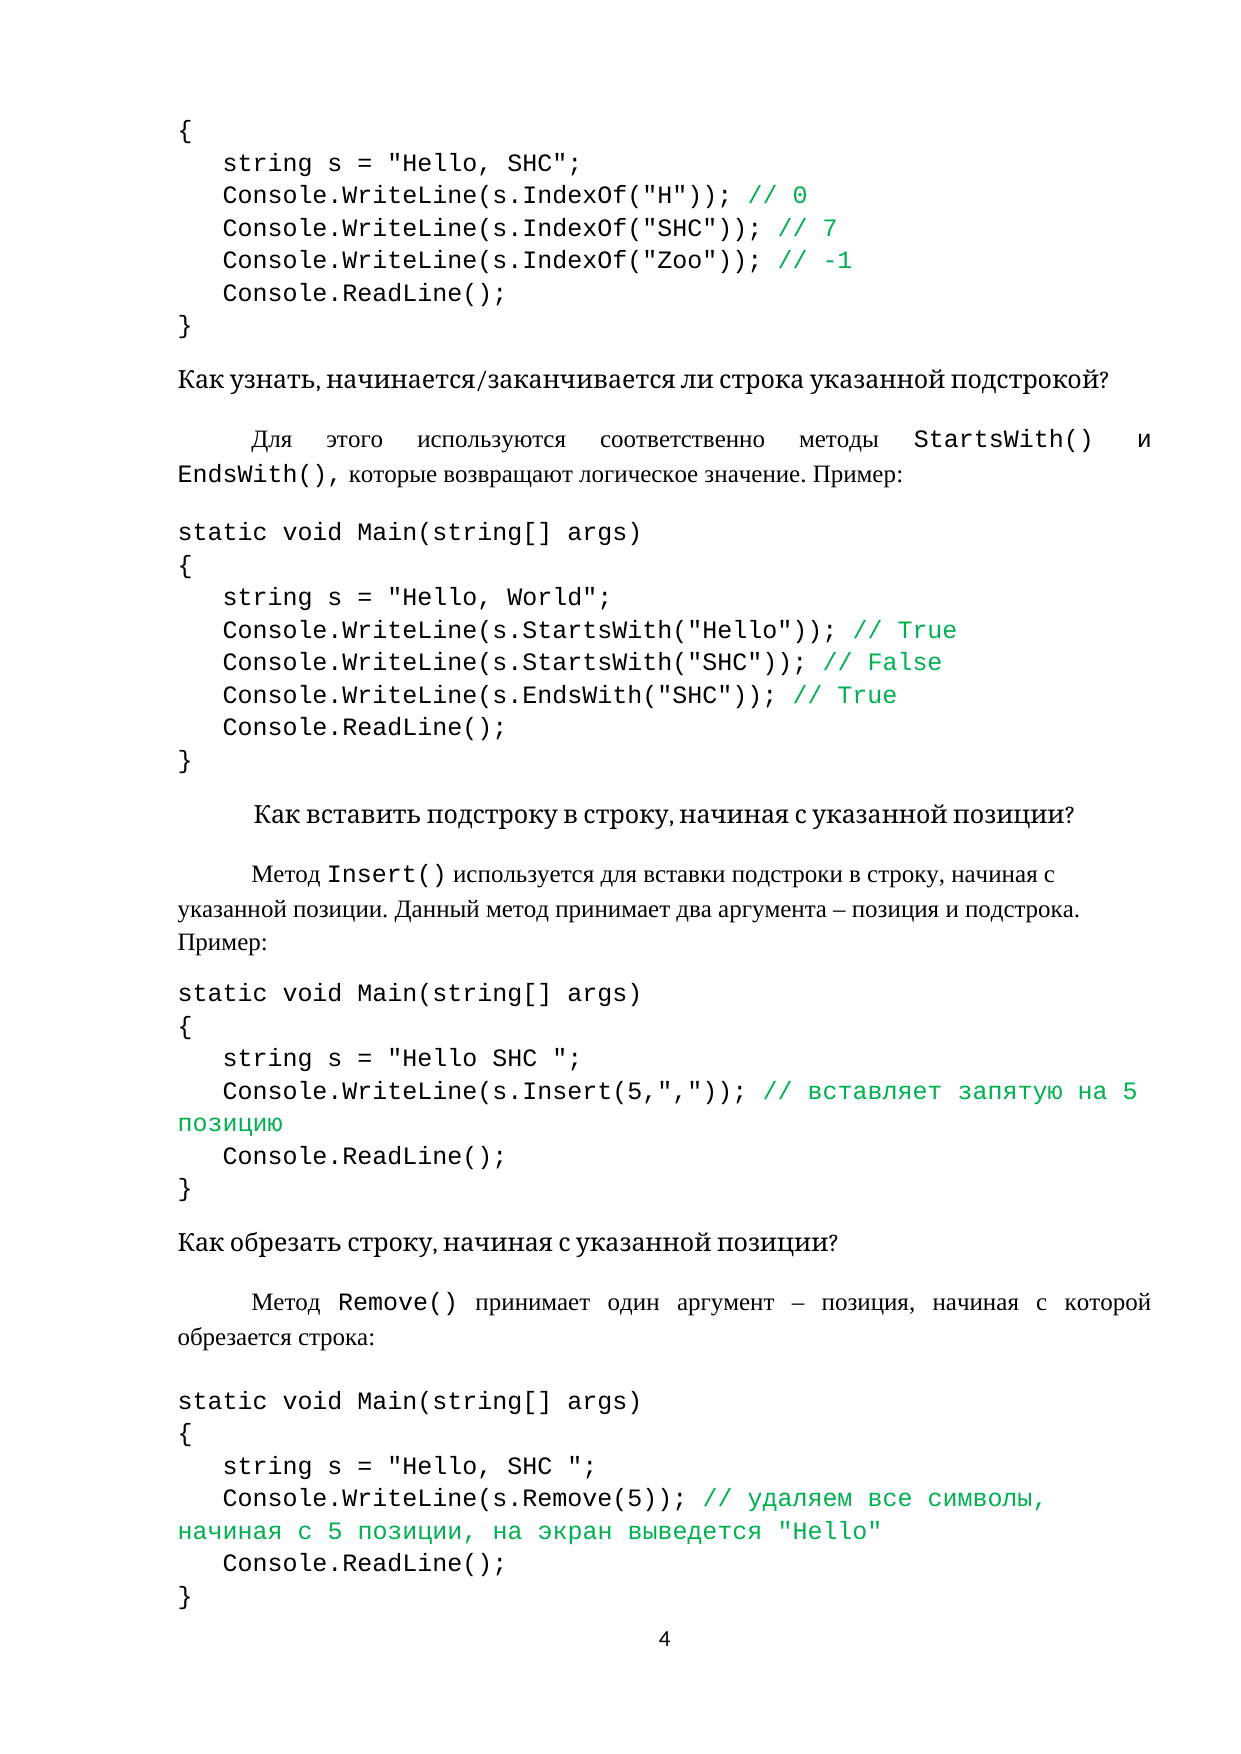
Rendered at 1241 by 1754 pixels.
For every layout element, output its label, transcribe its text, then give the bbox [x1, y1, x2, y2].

text { [177, 1421, 1152, 1449]
text { [177, 1013, 1152, 1042]
text Console.WriteLine(s.IndexOf("SHC")); // 7 [177, 216, 1152, 244]
text Метод Remove() принимает один аргумент – позиция, начиная с которой обрезается строка: [177, 1287, 1152, 1351]
text Console.WriteLine(s.IndexOf("H")); // 0 [177, 183, 1152, 211]
text Console.ReadLine(); [177, 1551, 1152, 1579]
text Для этого используются соответственно методы StartsWith() и EndsWith(), которые возвращают логическое значение. Пример: [177, 424, 1152, 490]
text { [177, 552, 1152, 581]
text } [177, 1583, 1152, 1612]
text static void Main(string[] args) [177, 981, 1152, 1009]
text Console.WriteLine(s.StartsWith("Hello")); // True [177, 617, 1152, 646]
subtitle Как узнать, начинается/заканчивается ли строка указанной подстрокой? [177, 366, 1152, 395]
text Console.ReadLine(); [177, 715, 1152, 743]
text string s = "Hello, World"; [177, 585, 1152, 613]
text Метод Insert() используется для вставки подстроки в строку, начиная с указанной позиции. Данный метод принимает два аргумента – позиция и подстрока. Пример: [177, 859, 1152, 956]
subtitle Как вставить подстроку в строку, начиная с указанной позиции? [177, 801, 1152, 829]
text string s = "Hello SHC "; [177, 1046, 1152, 1074]
text Console.ReadLine(); [177, 281, 1152, 309]
text Console.ReadLine(); [177, 1143, 1152, 1172]
text } [177, 313, 1152, 341]
subtitle Как обрезать строку, начиная с указанной позиции? [177, 1229, 1152, 1258]
text static void Main(string[] args) [177, 520, 1152, 548]
text Console.WriteLine(s.StartsWith("SHC")); // False [177, 650, 1152, 678]
text } [177, 747, 1152, 776]
text Console.WriteLine(s.IndexOf("Zoo")); // -1 [177, 248, 1152, 276]
text string s = "Hello, SHC "; [177, 1453, 1152, 1482]
text { [177, 118, 1152, 146]
text Console.WriteLine(s.Remove(5)); // удаляем все символы, начиная с 5 позиции, на экран выведется "Hello" [177, 1486, 1152, 1547]
text Console.WriteLine(s.EndsWith("SHC")); // True [177, 682, 1152, 711]
text static void Main(string[] args) [177, 1388, 1152, 1417]
text Console.WriteLine(s.Insert(5,",")); // вставляет запятую на 5 позицию [177, 1078, 1152, 1139]
text } [177, 1176, 1152, 1204]
text string s = "Hello, SHC"; [177, 151, 1152, 179]
